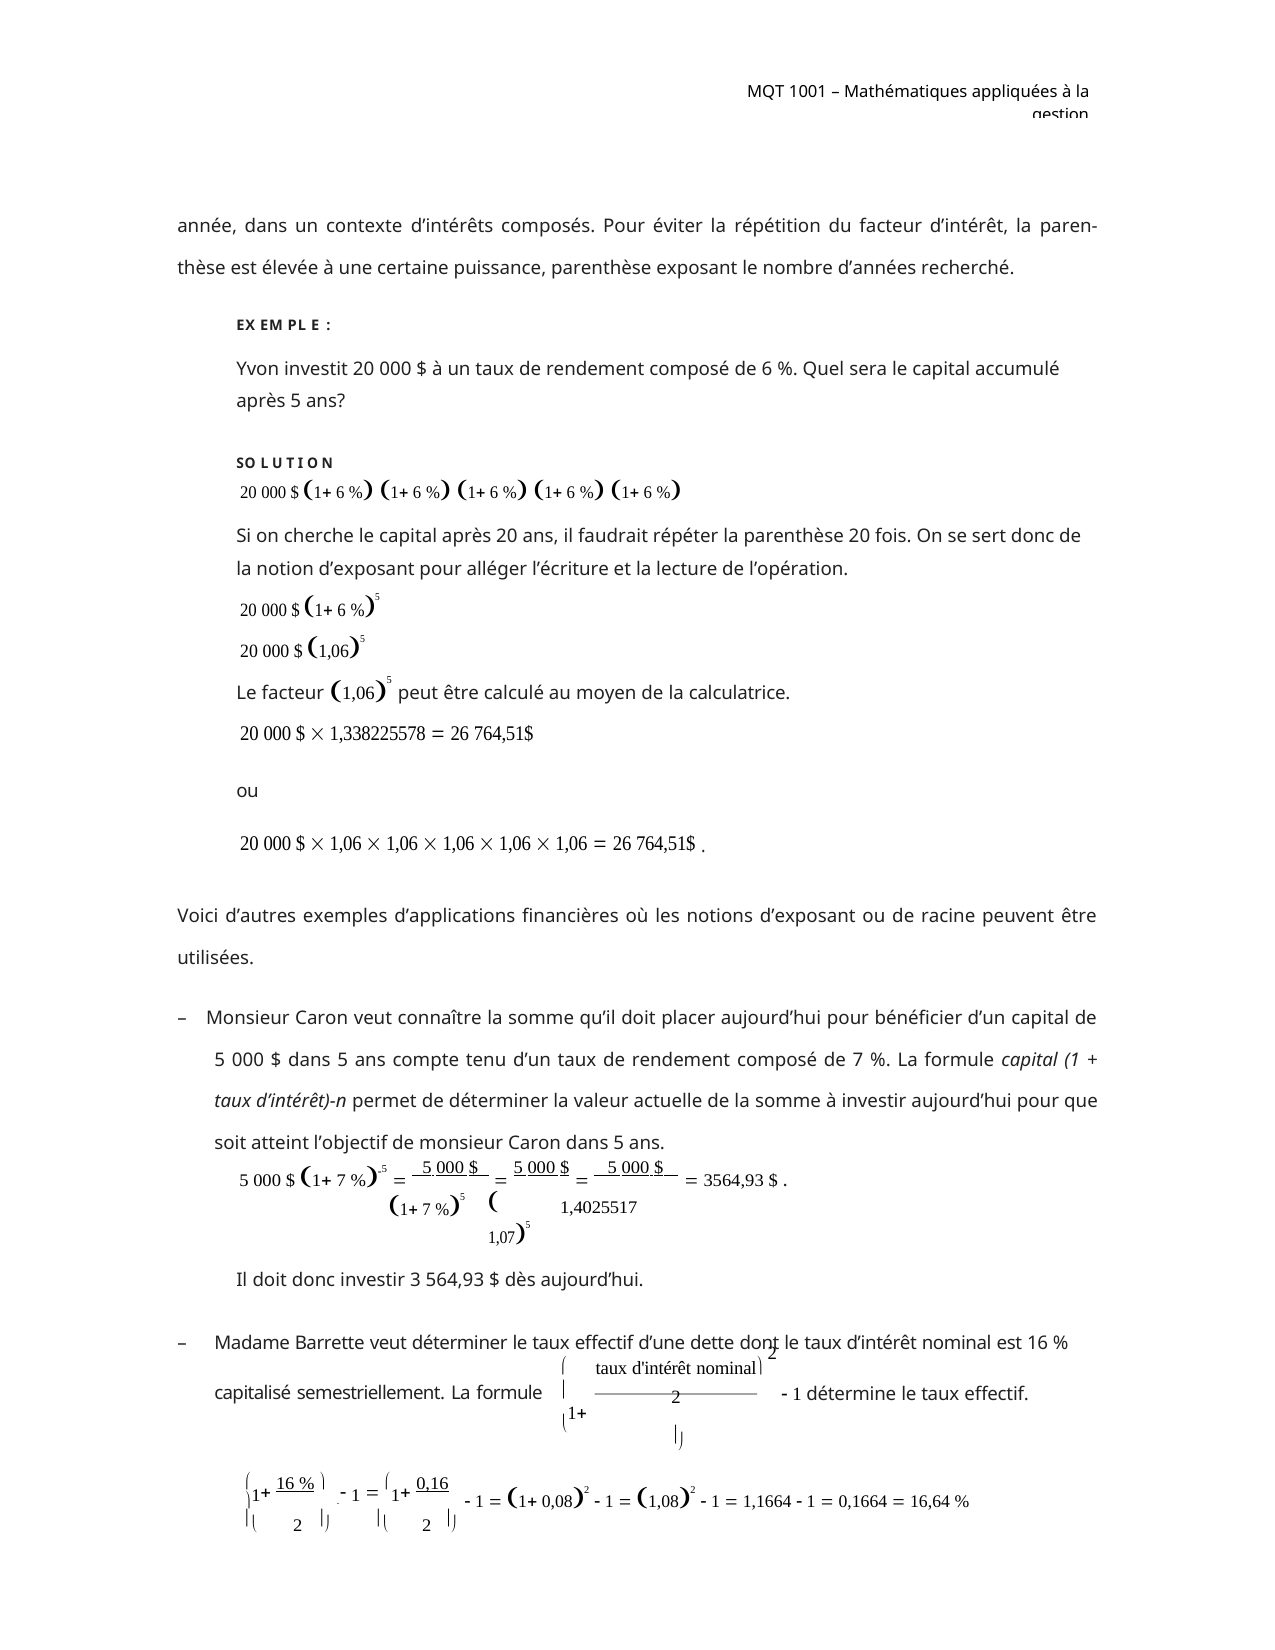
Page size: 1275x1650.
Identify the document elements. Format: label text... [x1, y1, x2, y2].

text EX EM PL E : [236, 315, 1167, 334]
text 2  [671, 1386, 765, 1454]
text ou [236, 777, 1167, 802]
text SO L U T I O N [236, 453, 1167, 473]
text Si on cherche le capital après 20 ans, il faudrait répéter la parenthèse 20 fois. On se sert donc de la notion d’exposant pour alléger l’écriture et la lecture de l’opération. [236, 523, 1102, 581]
text 20 000 $ 1 6 %5 [240, 588, 1167, 623]
text 1,075 [488, 1192, 538, 1251]
text Yvon investit 20 000 $ à un taux de rendement composé de 6 %. Quel sera le capital accumulé après 5 ans? [236, 356, 1102, 413]
text Le facteur 1,065 peut être calculé au moyen de la calculatrice. [236, 674, 1167, 708]
text année, dans un contexte d’intérêts composés. Pour éviter la répétition du facteur d’intérêt, la paren- thèse est élevée à une certaine puissance, parenthèse exposant le nombre d’années recherché. [177, 213, 1098, 280]
text 1 16 %   1  1 0,16  [244, 1475, 451, 1512]
subtitle 20 000 $  1,338225578  26 764,51$ [240, 721, 1167, 745]
text – Madame Barrette veut déterminer le taux effectif d’une dette dont le taux d’intérêt nominal est 16 % [177, 1329, 1167, 1355]
text  2   2  [244, 1513, 1167, 1536]
text 5 000 $ 1 7 %5  5 000 $  5 000 $  5 000 $  3564,93 $ . [239, 1171, 1167, 1191]
text Voici d’autres exemples d’applications financières où les notions d’exposant ou de racine peuvent être utilisées. [177, 903, 1098, 970]
text 20 000 $ 1,065 [240, 633, 1167, 665]
subtitle 20 000 $  1,06  1,06  1,06  1,06  1,06  26 764,51$ . [240, 830, 1167, 858]
text – Monsieur Caron veut connaître la somme qu’il doit placer aujourd’hui pour bénéficier d’un capital de 5 000 $ dans 5 ans compte tenu d’un taux de rendement composé de 7 %. La formule capital (1 + taux d’intérêt)-n permet de déterminer la valeur actuelle de la somme à investir aujourd’hui pour que soit atteint l’objectif de monsieur Caron dans 5 ans. [177, 1004, 1098, 1155]
text  1 détermine le taux effectif. [781, 1380, 1167, 1406]
text 1 [561, 1380, 591, 1436]
text capitalisé semestriellement. La formule [214, 1379, 549, 1405]
text 20 000 $ 1 6 % 1 6 % 1 6 % 1 6 % 1 6 % [240, 481, 1167, 507]
text Il doit donc investir 3 564,93 $ dès aujourd’hui. [236, 1267, 1167, 1292]
text 1,4025517 [560, 1197, 1167, 1217]
text 1 7 %5 [135, 1191, 465, 1222]
text  taux d'intérêt nominal 2 [172, 1356, 1167, 1379]
